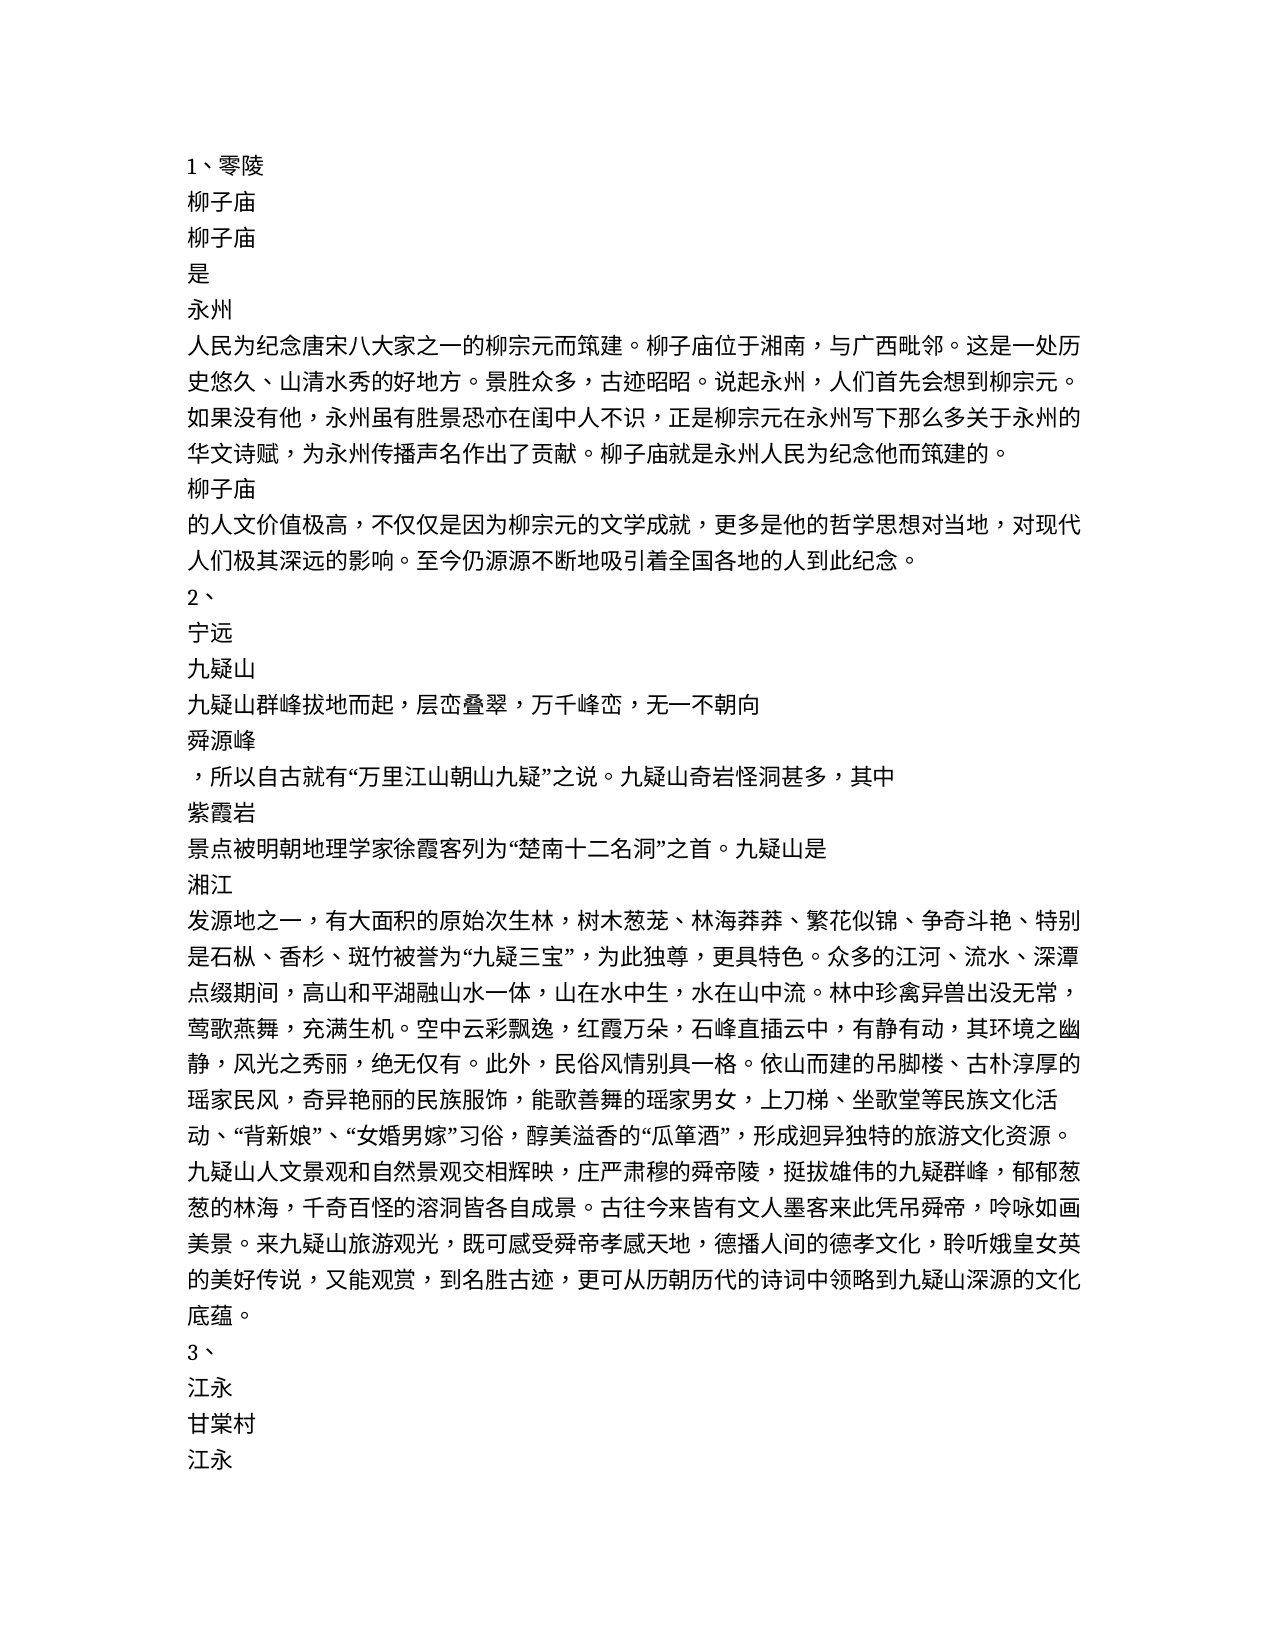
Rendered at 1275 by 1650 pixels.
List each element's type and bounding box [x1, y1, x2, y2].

text [187, 150, 1087, 1475]
